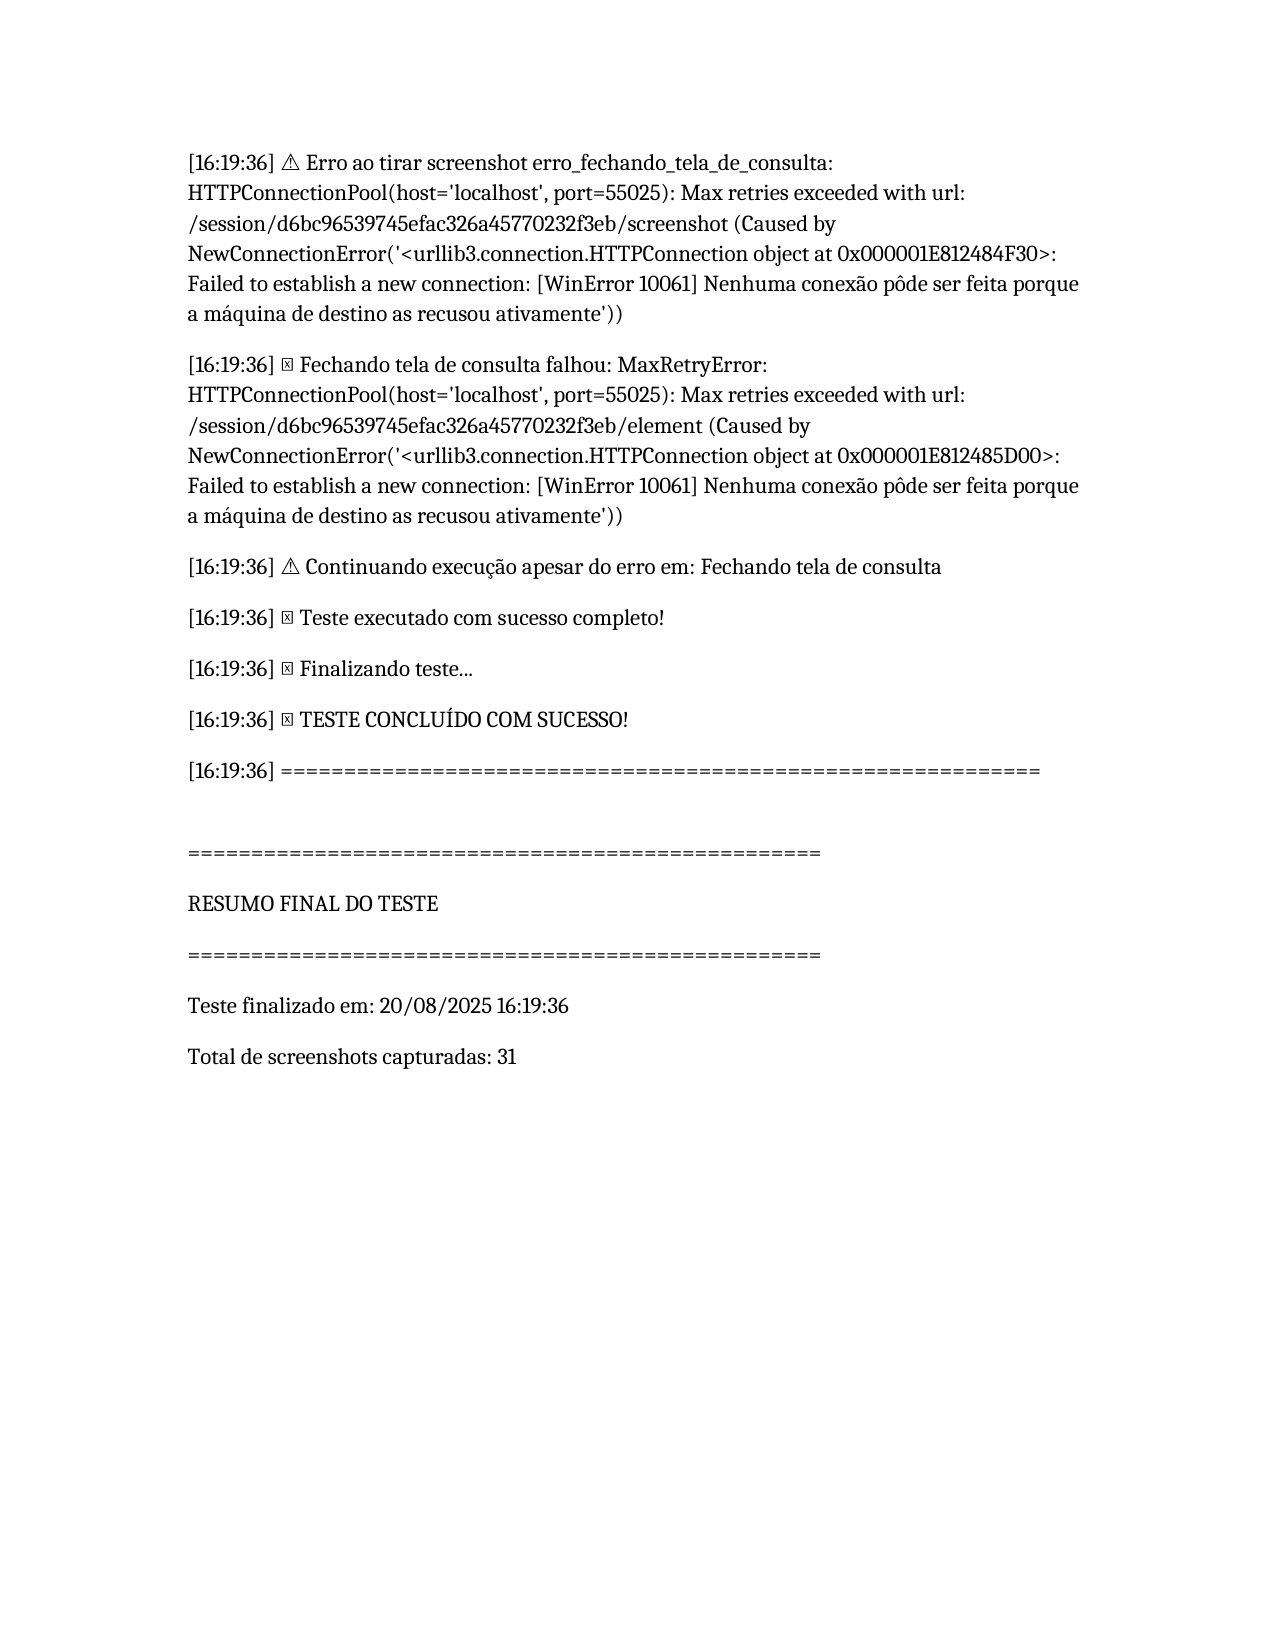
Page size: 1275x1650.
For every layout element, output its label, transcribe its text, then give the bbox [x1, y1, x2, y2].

text [16:19:36] ============================================================ [187, 758, 1087, 785]
text [16:19:36] ⚠️ Erro ao tirar screenshot erro_fechando_tela_de_consulta: HTTPConnectionPool(host='localhost', port=55025): Max retries exceeded with url: /session/d6bc96539745efac326a45770232f3eb/screenshot (Caused by NewConnectionError('<urllib3.connection.HTTPConnection object at 0x000001E812484F30>: Failed to establish a new connection: [WinError 10061] Nenhuma conexão pôde ser feita porque a máquina de destino as recusou ativamente')) [187, 150, 1087, 327]
text ================================================== [187, 809, 1087, 866]
text [16:19:36] 🏁 Finalizando teste... [187, 656, 1087, 683]
text [16:19:36] ✅ Teste executado com sucesso completo! [187, 605, 1087, 632]
text RESUMO FINAL DO TESTE [187, 891, 1087, 917]
text Total de screenshots capturadas: 31 [187, 1044, 1087, 1070]
text [16:19:36] ❌ Fechando tela de consulta falhou: MaxRetryError: HTTPConnectionPool(host='localhost', port=55025): Max retries exceeded with url: /session/d6bc96539745efac326a45770232f3eb/element (Caused by NewConnectionError('<urllib3.connection.HTTPConnection object at 0x000001E812485D00>: Failed to establish a new connection: [WinError 10061] Nenhuma conexão pôde ser feita porque a máquina de destino as recusou ativamente')) [187, 352, 1087, 529]
text [16:19:36] ✅ TESTE CONCLUÍDO COM SUCESSO! [187, 707, 1087, 734]
text ================================================== [187, 942, 1087, 968]
text Teste finalizado em: 20/08/2025 16:19:36 [187, 993, 1087, 1019]
text [16:19:36] ⚠️ Continuando execução apesar do erro em: Fechando tela de consulta [187, 554, 1087, 581]
